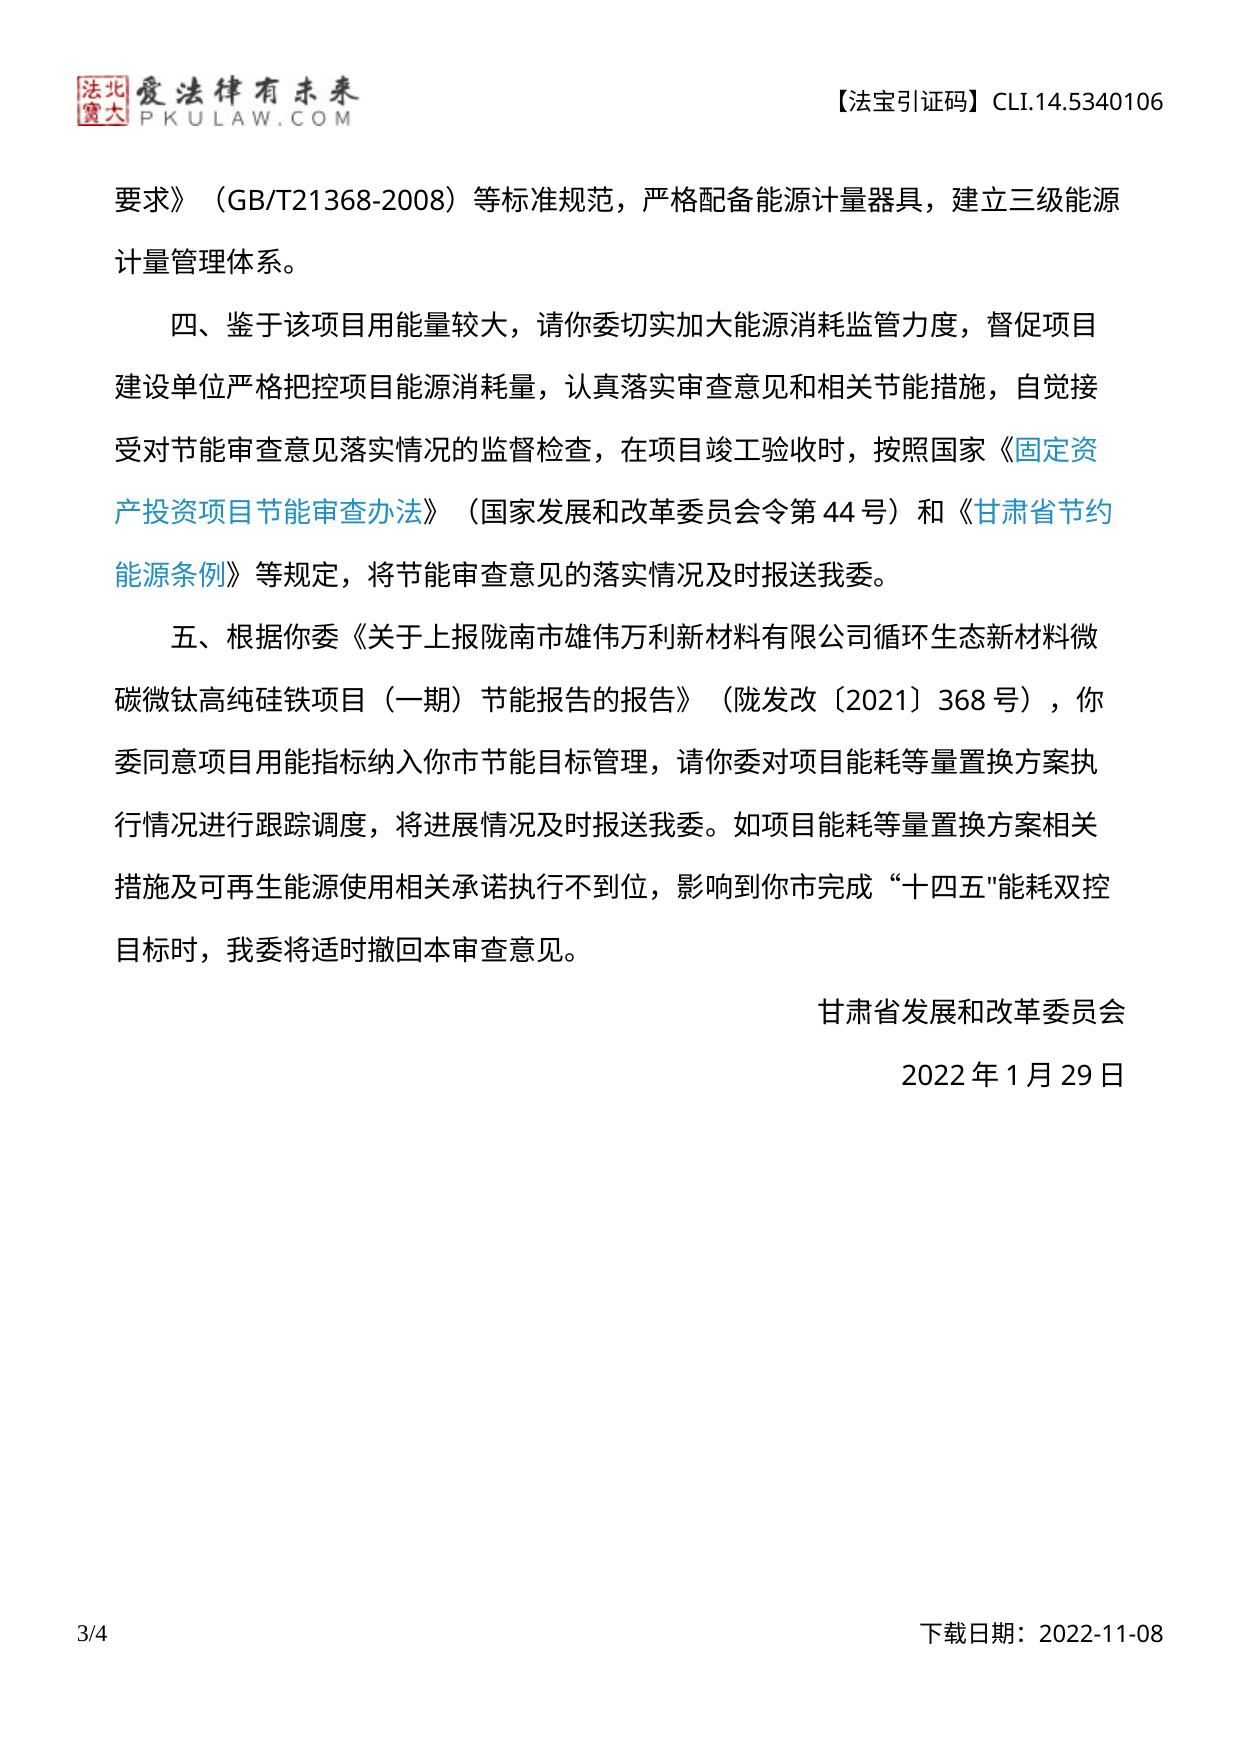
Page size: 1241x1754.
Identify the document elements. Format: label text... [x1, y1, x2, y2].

picture [76, 75, 361, 126]
text 五、根据你委《关于上报陇南市雄伟万利新材料有限公司循环生态新材料微碳微钛高纯硅铁项目（一期）节能报告的报告》（陇发改〔2021〕368号），你委同意项目用能指标纳入你市节能目标管理，请你委对项目能耗等量置换方案执行情况进行跟踪调度，将进展情况及时报送我委。如项目能耗等量置换方案相关措施及可再生能源使用相关承诺执行不到位，影响到你市完成“十四五"能耗双控目标时，我委将适时撤回本审查意见。 [114, 593, 1126, 968]
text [114, 156, 1126, 281]
text 甘肃省发展和改革委员会 [114, 968, 1126, 1031]
text 2022年1月29日 [114, 1031, 1126, 1093]
text 四、鉴于该项目用能量较大，请你委切实加大能源消耗监管力度，督促项目建设单位严格把控项目能源消耗量，认真落实审查意见和相关节能措施，自觉接受对节能审查意见落实情况的监督检查，在项目竣工验收时，按照国家《固定资产投资项目节能审查办法》（国家发展和改革委员会令第44号）和《甘肃省节约能源条例》等规定，将节能审查意见的落实情况及时报送我委。 [114, 281, 1126, 593]
